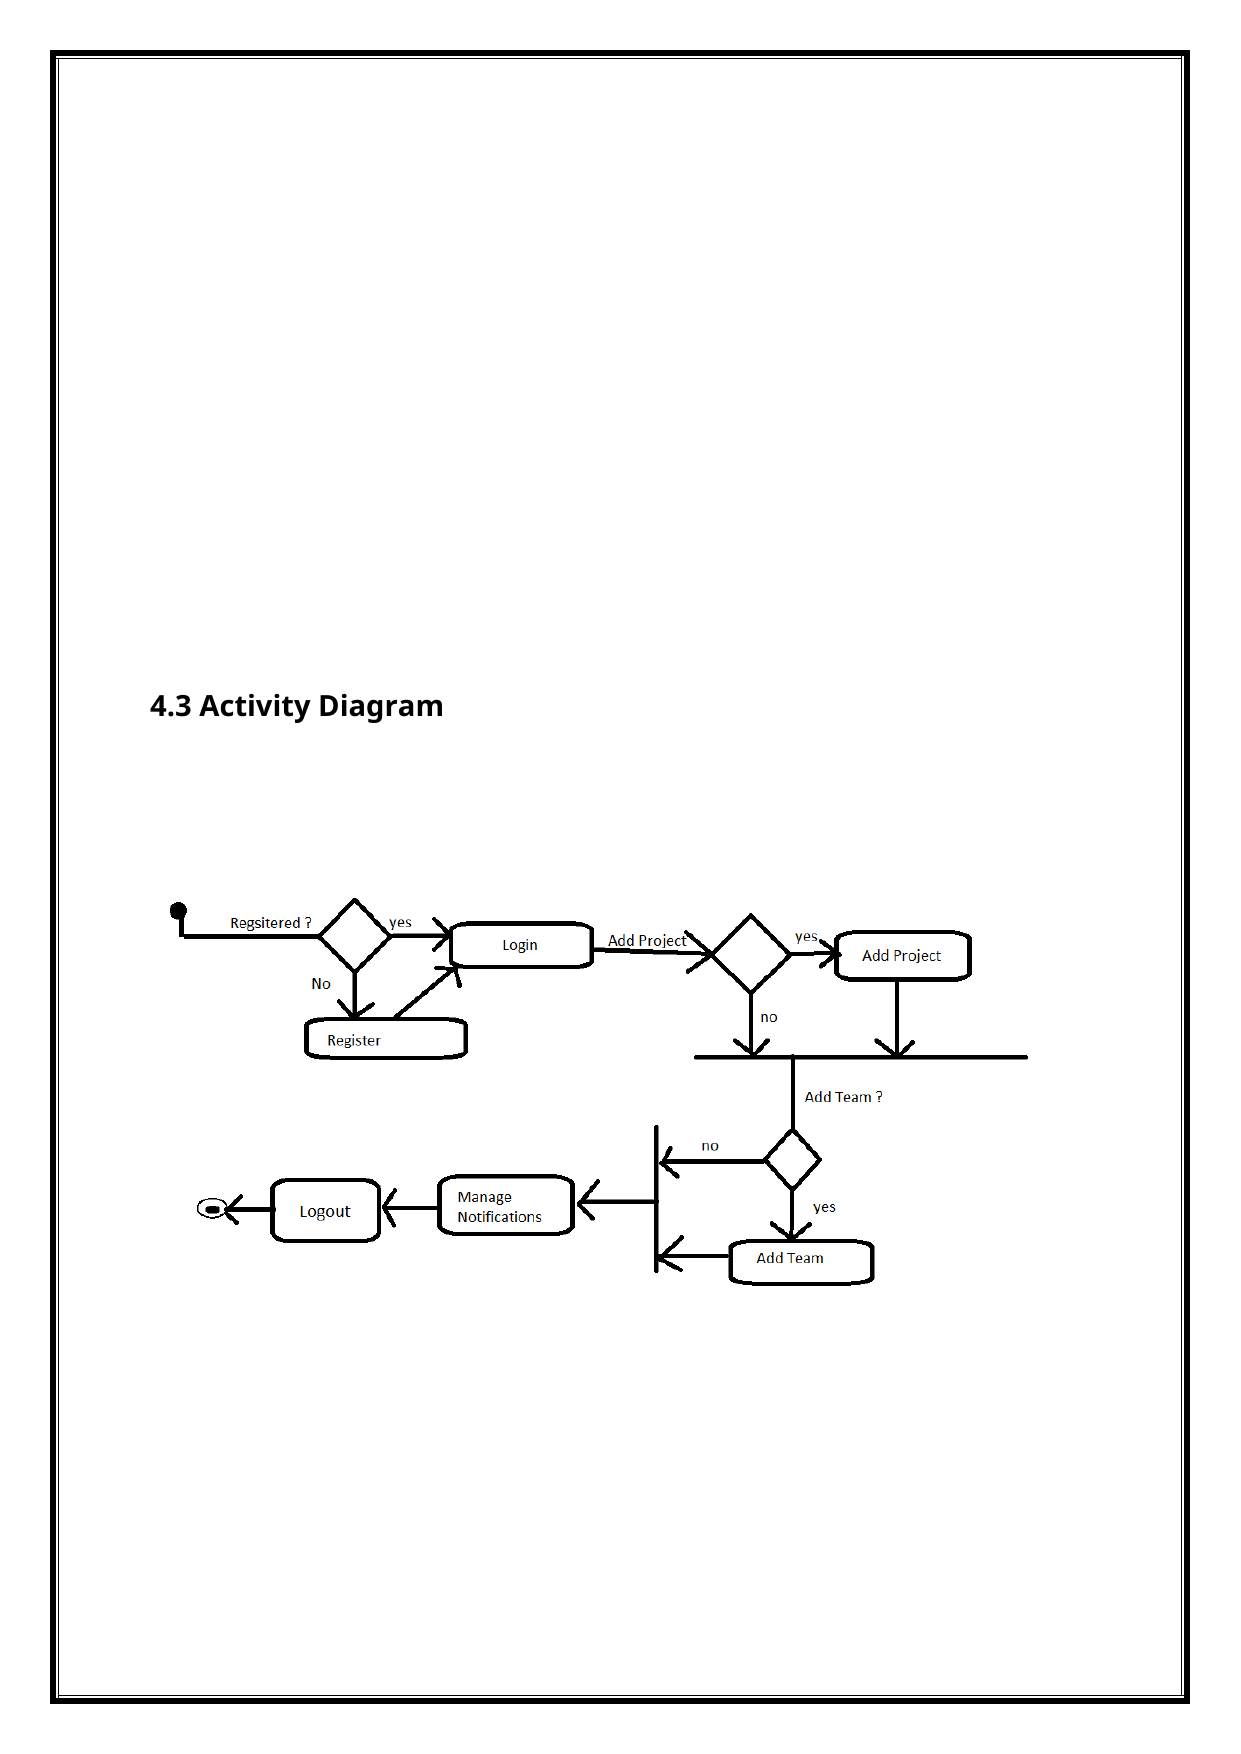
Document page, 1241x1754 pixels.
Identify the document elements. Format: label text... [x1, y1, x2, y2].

text 4.3 Activity Diagram [150, 685, 1090, 725]
picture [150, 863, 1091, 1291]
